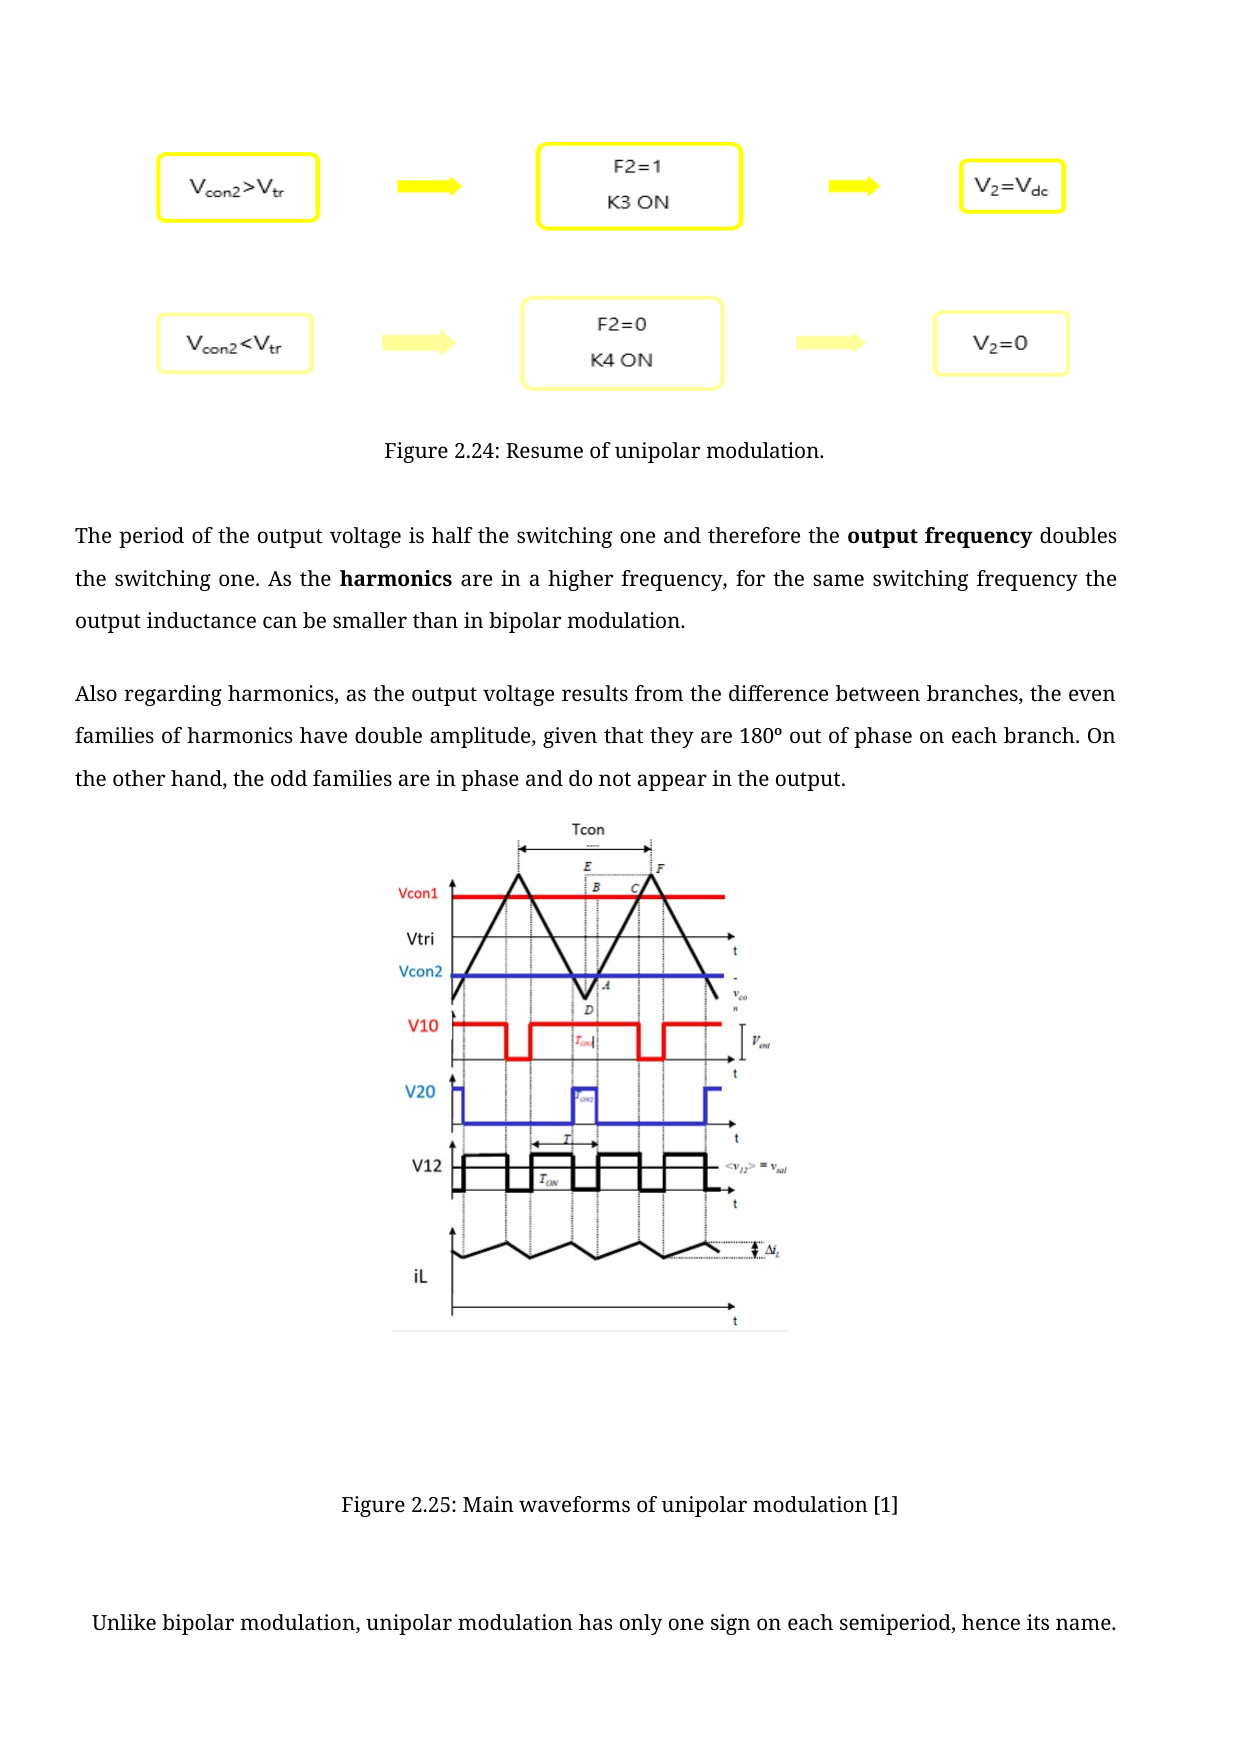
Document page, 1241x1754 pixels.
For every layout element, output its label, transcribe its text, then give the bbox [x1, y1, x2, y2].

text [92, 1608, 1118, 1636]
picture [156, 142, 1070, 391]
text Also regarding harmonics, as the output voltage results from the difference between branches, the even families of harmonics have double amplitude, given that they are 180º out of phase on each branch. On the other hand, the odd families are in phase and do not appear in the output. [75, 679, 1117, 793]
text Figure 2.24: Resume of unipolar modulation. [205, 436, 1004, 464]
picture [391, 823, 788, 1332]
text The period of the output voltage is half the switching one and therefore the output frequency doubles the switching one. As the harmonics are in a higher frequency, for the same switching frequency the output inductance can be smaller than in bipolar modulation. [75, 521, 1117, 635]
text Figure 2.25: Main waveforms of unipolar modulation [1] [75, 1490, 1165, 1519]
